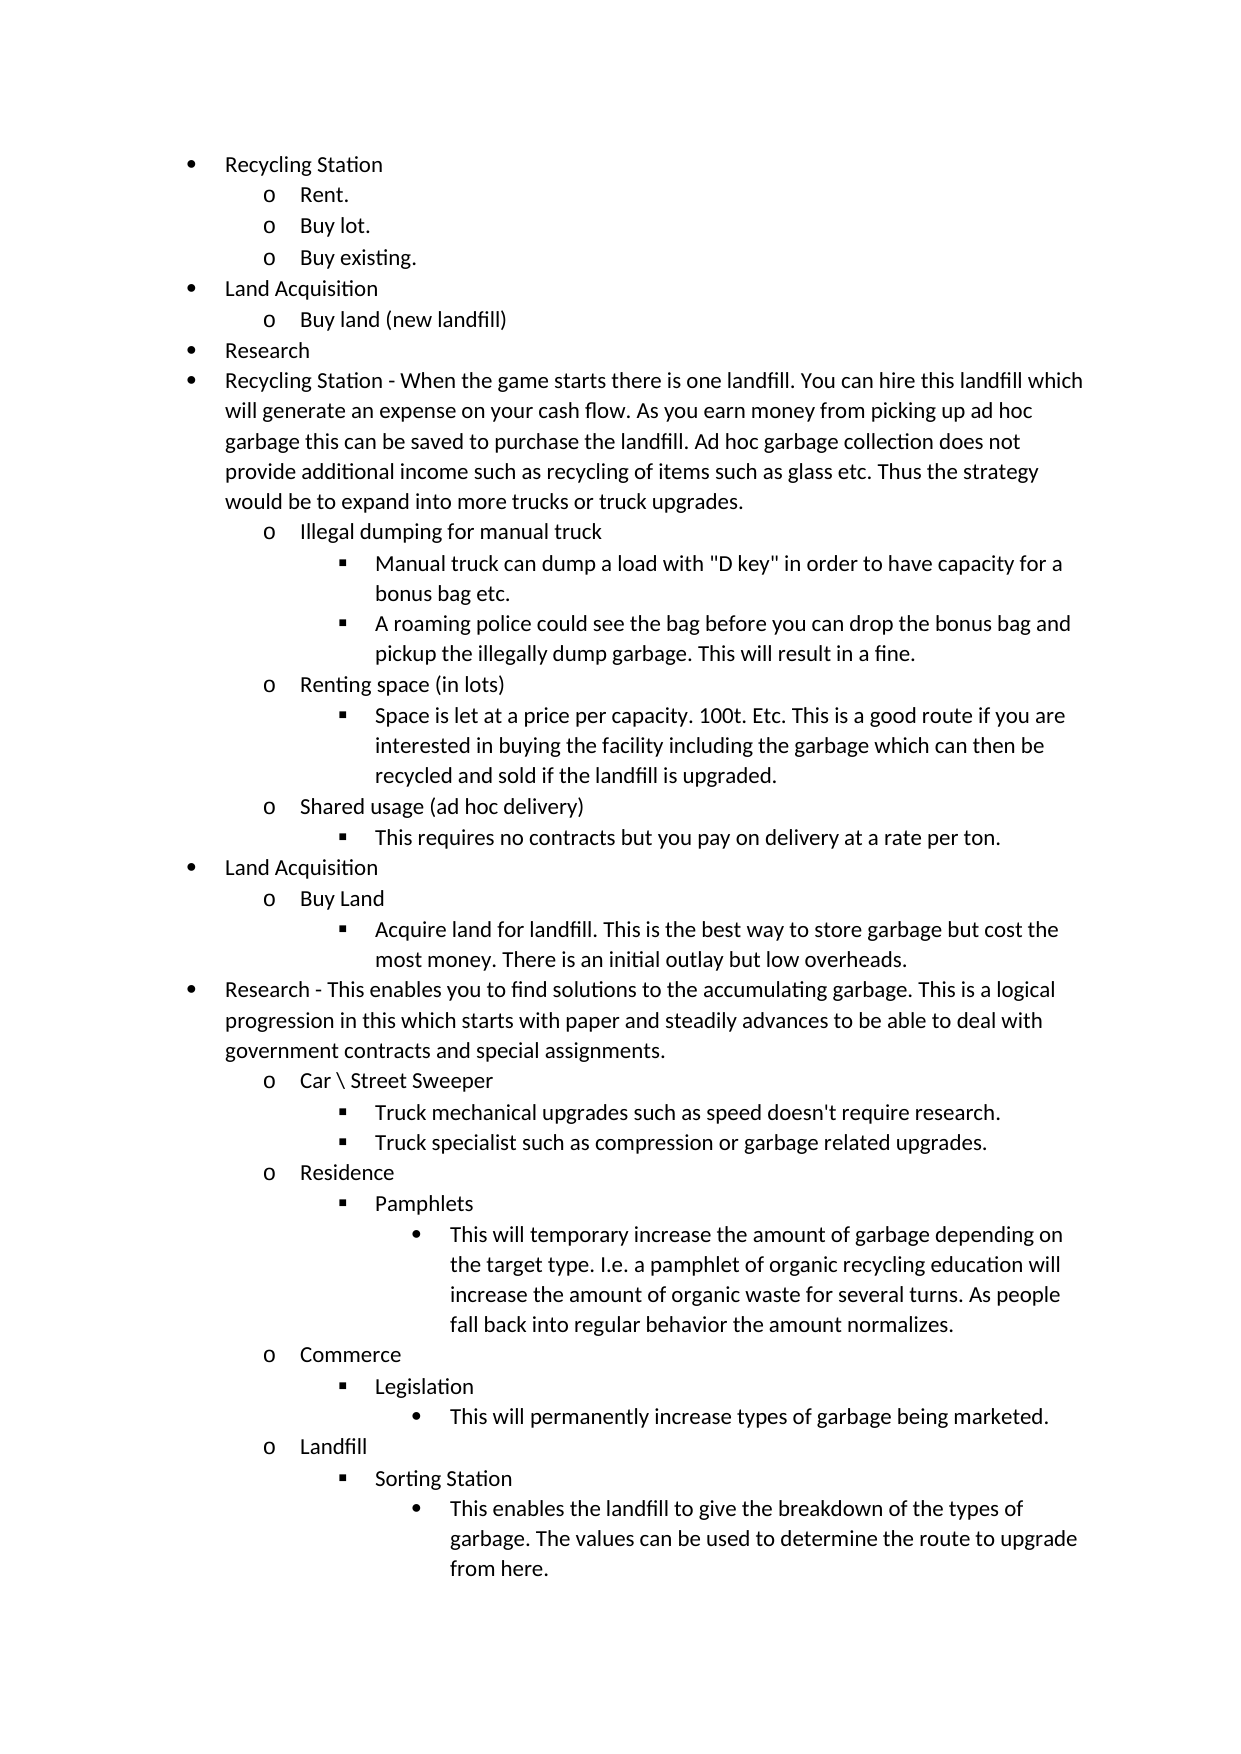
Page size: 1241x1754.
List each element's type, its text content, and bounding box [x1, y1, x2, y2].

list This will temporary increase the amount of garbage depending on the target type. I.e. a pamphlet of organic recycling education will increase the amount of organic waste for several turns. As people fall back into regular behavior the amount normalizes. [412, 1220, 1090, 1338]
list A roaming police could see the bag before you can drop the bonus bag and pickup the illegally dump garbage. This will result in a fine. [337, 609, 1090, 668]
list This enables the landfill to give the breakdown of the types of garbage. The values can be used to determine the route to upgrade from here. [412, 1494, 1090, 1583]
list Pamphlets [337, 1189, 1090, 1218]
list Buy lot. [262, 212, 1090, 241]
list Truck specialist such as compression or garbage related upgrades. [337, 1128, 1090, 1156]
list Renting space (in lots) [262, 670, 1090, 699]
list Landfill [262, 1432, 1090, 1462]
list Legislation [337, 1372, 1090, 1400]
list Acquire land for landfill. This is the best way to store garbage but cost the most money. There is an initial outlay but low overheads. [337, 915, 1090, 973]
list This will permanently increase types of garbage being marketed. [412, 1402, 1090, 1430]
list Research [187, 336, 1090, 364]
list Sorting Station [337, 1464, 1090, 1492]
list Recycling Station [187, 150, 1090, 178]
list Manual truck can dump a load with "D key" in order to have capacity for a bonus bag etc. [337, 549, 1090, 607]
list Shared usage (ad hoc delivery) [262, 792, 1090, 821]
list Land Acquisition [187, 274, 1090, 303]
list Research - This enables you to find solutions to the accumulating garbage. This is a logical progression in this which starts with paper and steadily advances to be able to deal with government contracts and special assignments. [187, 976, 1090, 1064]
list Rent. [262, 180, 1090, 209]
list Space is let at a price per capacity. 100t. Etc. This is a good route if you are interested in buying the facility including the garbage which can then be recycled and sold if the landfill is upgraded. [337, 701, 1090, 790]
list Truck mechanical upgrades such as speed doesn't require research. [337, 1098, 1090, 1126]
list Buy land (new landfill) [262, 305, 1090, 334]
list Commerce [262, 1341, 1090, 1370]
list Residence [262, 1158, 1090, 1187]
list Illegal dumping for manual truck [262, 517, 1090, 547]
list This requires no contracts but you pay on delivery at a rate per ton. [337, 823, 1090, 851]
list Car \ Street Sweeper [262, 1066, 1090, 1095]
list Recycling Station - When the game starts there is one landfill. You can hire this landfill which will generate an expense on your cash flow. As you earn money from picking up ad hoc garbage this can be saved to purchase the landfill. Ad hoc garbage collection does not provide additional income such as recycling of items such as glass etc. Thus the strategy would be to expand into more trucks or truck upgrades. [187, 366, 1090, 515]
list Buy Land [262, 884, 1090, 913]
list Buy existing. [262, 243, 1090, 272]
list Land Acquisition [187, 853, 1090, 882]
